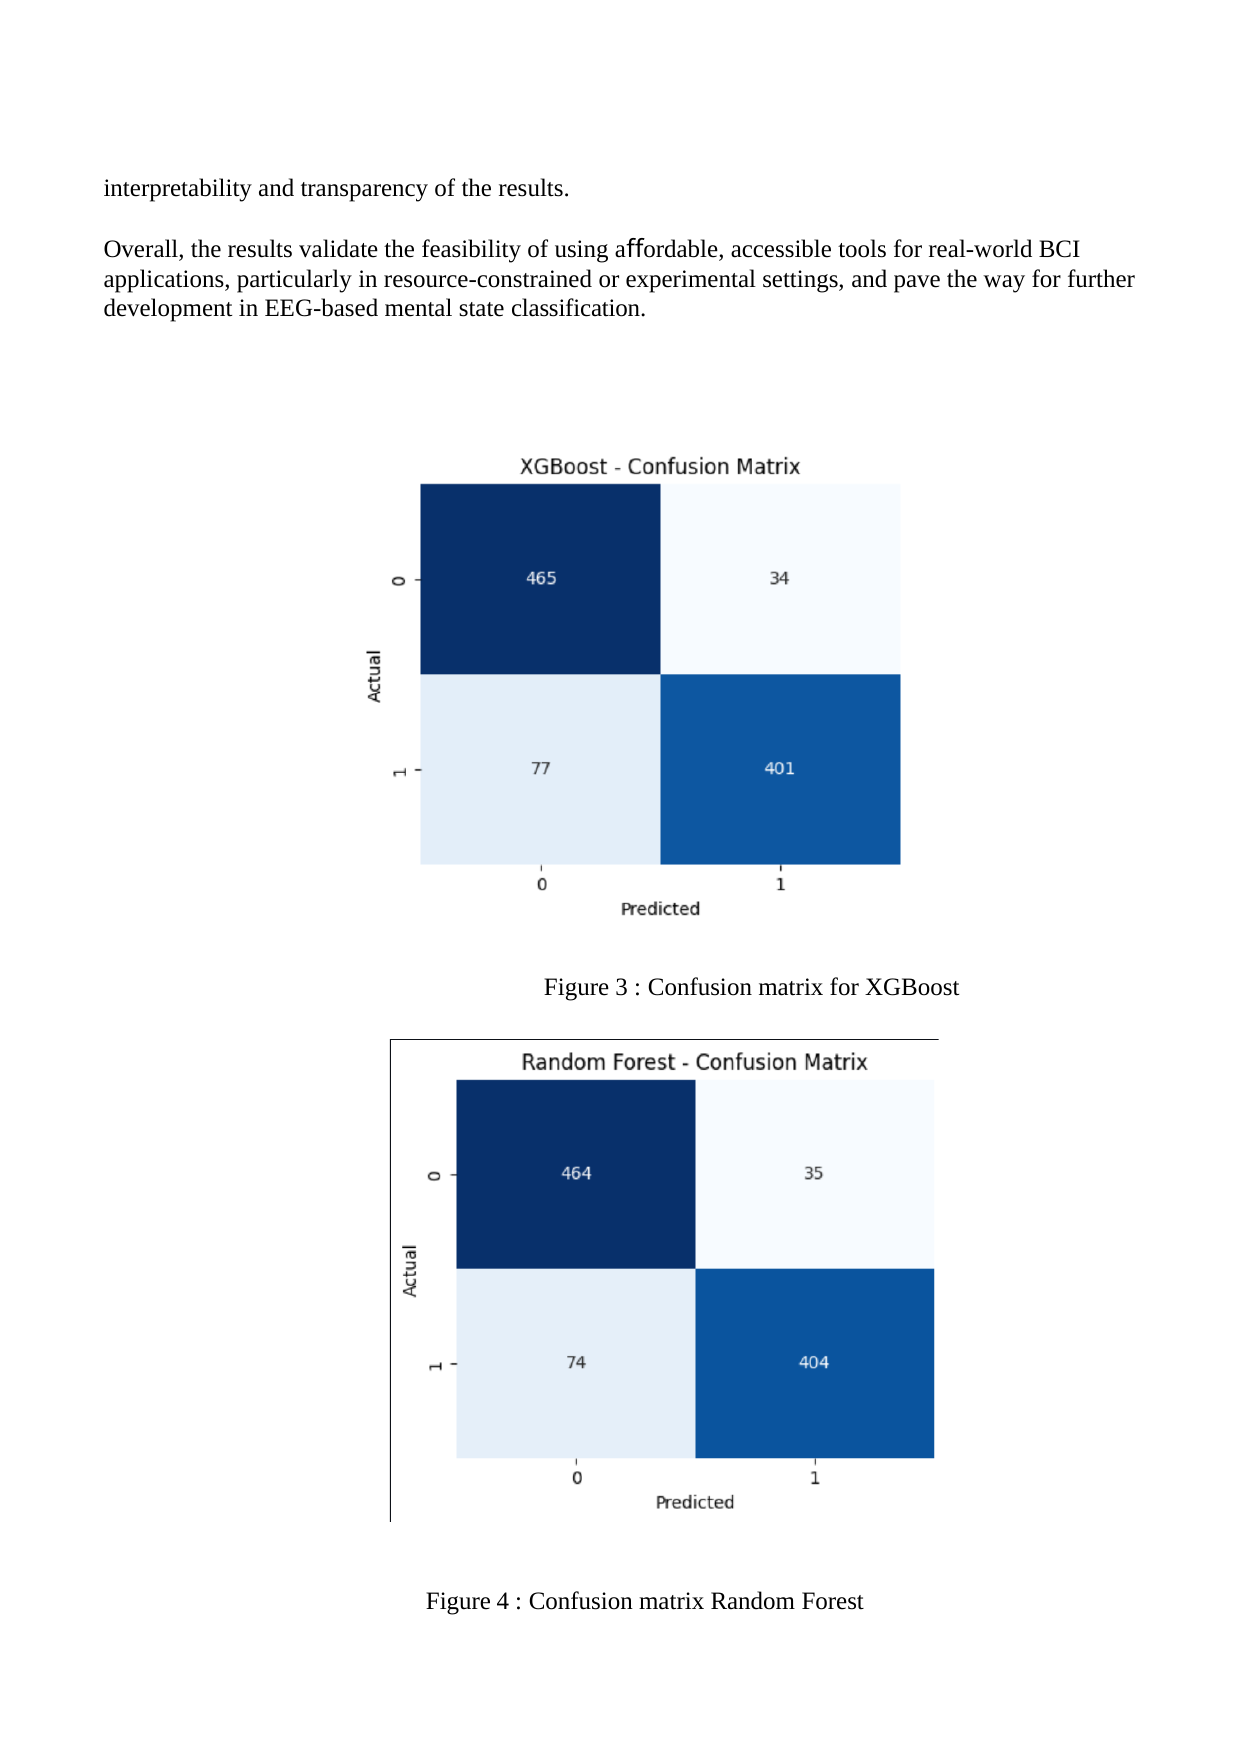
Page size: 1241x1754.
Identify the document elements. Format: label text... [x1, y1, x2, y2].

text Figure 4 : Confusion matrix Random Forest [344, 1586, 1166, 1615]
picture [389, 1039, 939, 1522]
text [103, 173, 1166, 202]
text Figure 3 : Confusion matrix for XGBoost [235, 972, 1166, 1001]
text Overall, the results validate the feasibility of using affordable, accessible tools for real-world BCI applications, particularly in resource-constrained or experimental settings, and pave the way for further development in EEG-based mental state classification. [103, 230, 1166, 322]
picture [355, 445, 906, 927]
